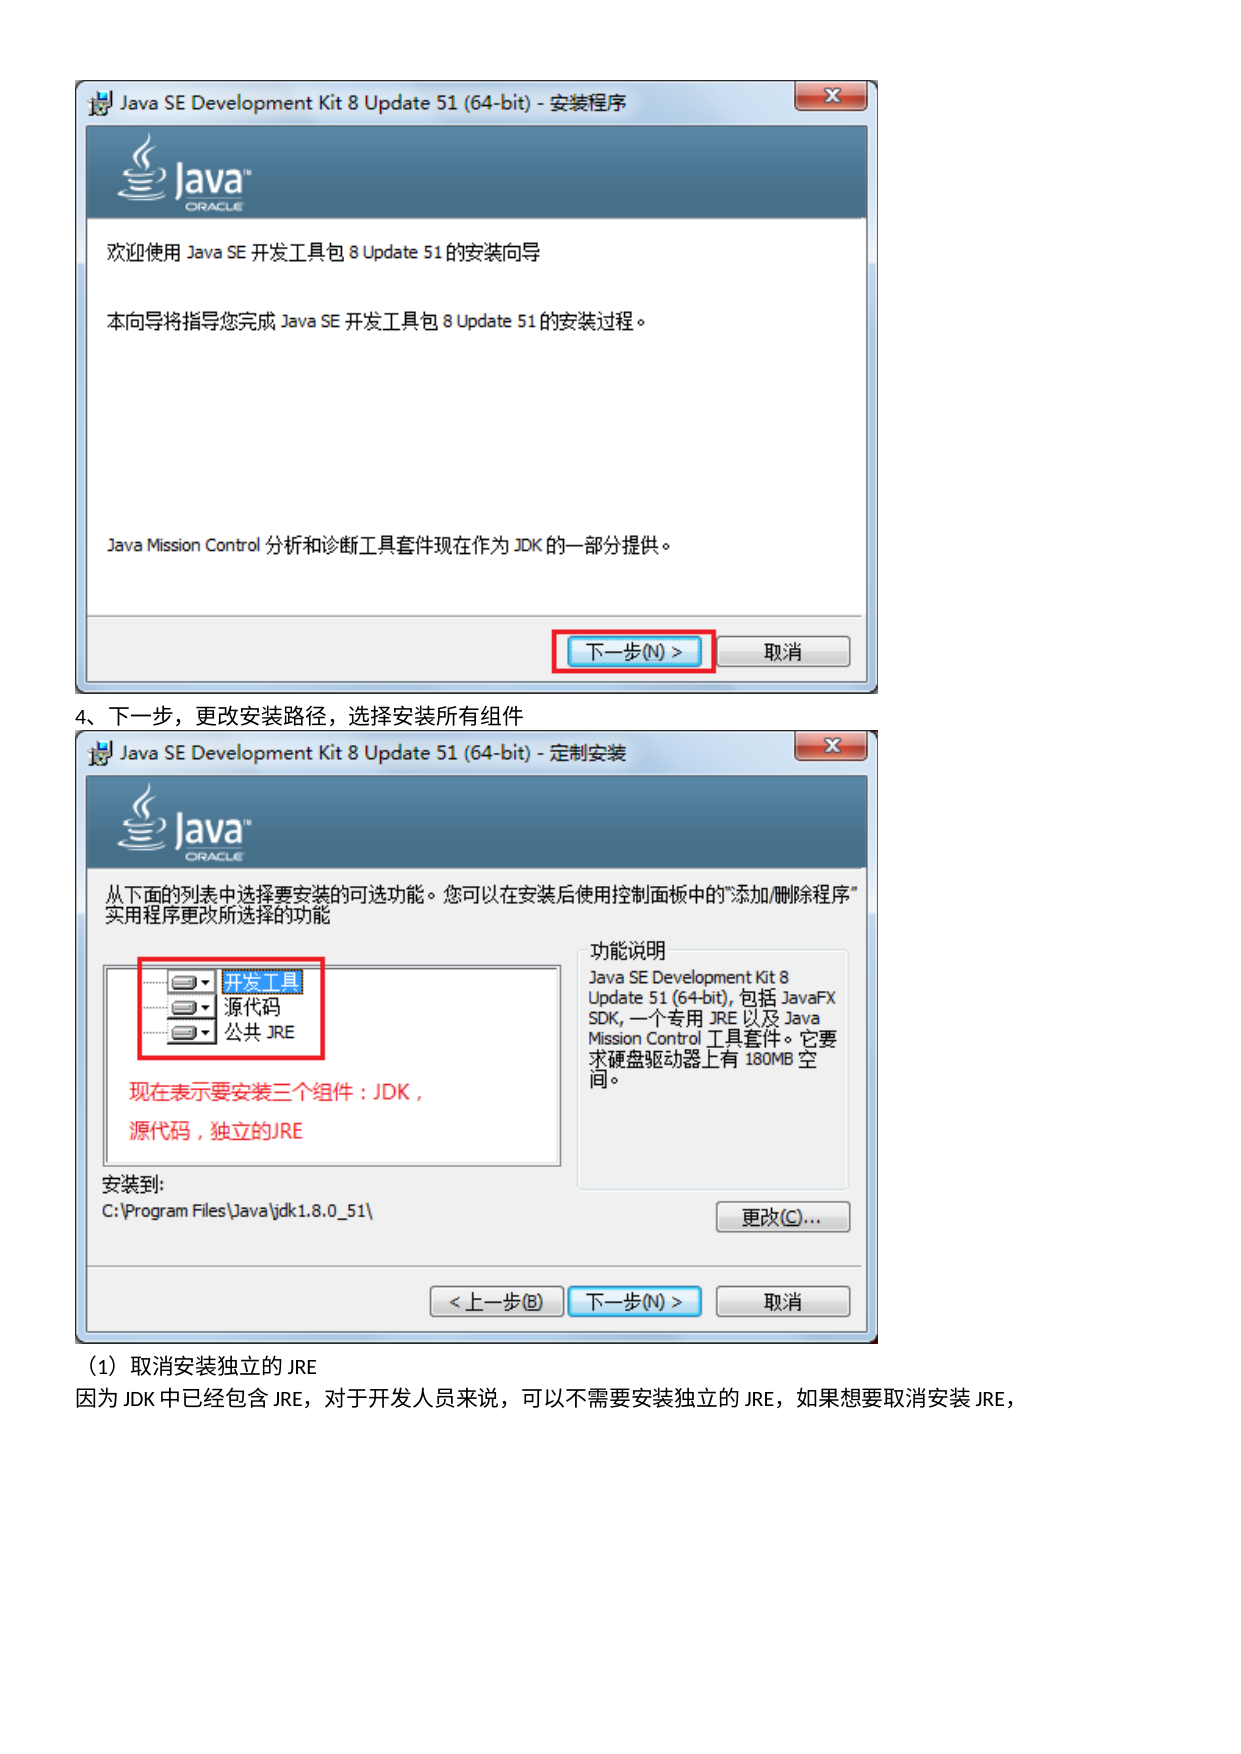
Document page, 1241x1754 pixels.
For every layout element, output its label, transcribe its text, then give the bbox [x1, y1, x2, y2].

picture [75, 730, 878, 1344]
text 4、下一步，更改安装路径，选择安装所有组件 [75, 698, 1165, 731]
picture [75, 80, 878, 694]
text 因为JDK中已经包含JRE，对于开发人员来说，可以不需要安装独立的JRE，如果想要取消安装JRE， [75, 1381, 1165, 1413]
text （1）取消安装独立的JRE [75, 1348, 1165, 1381]
